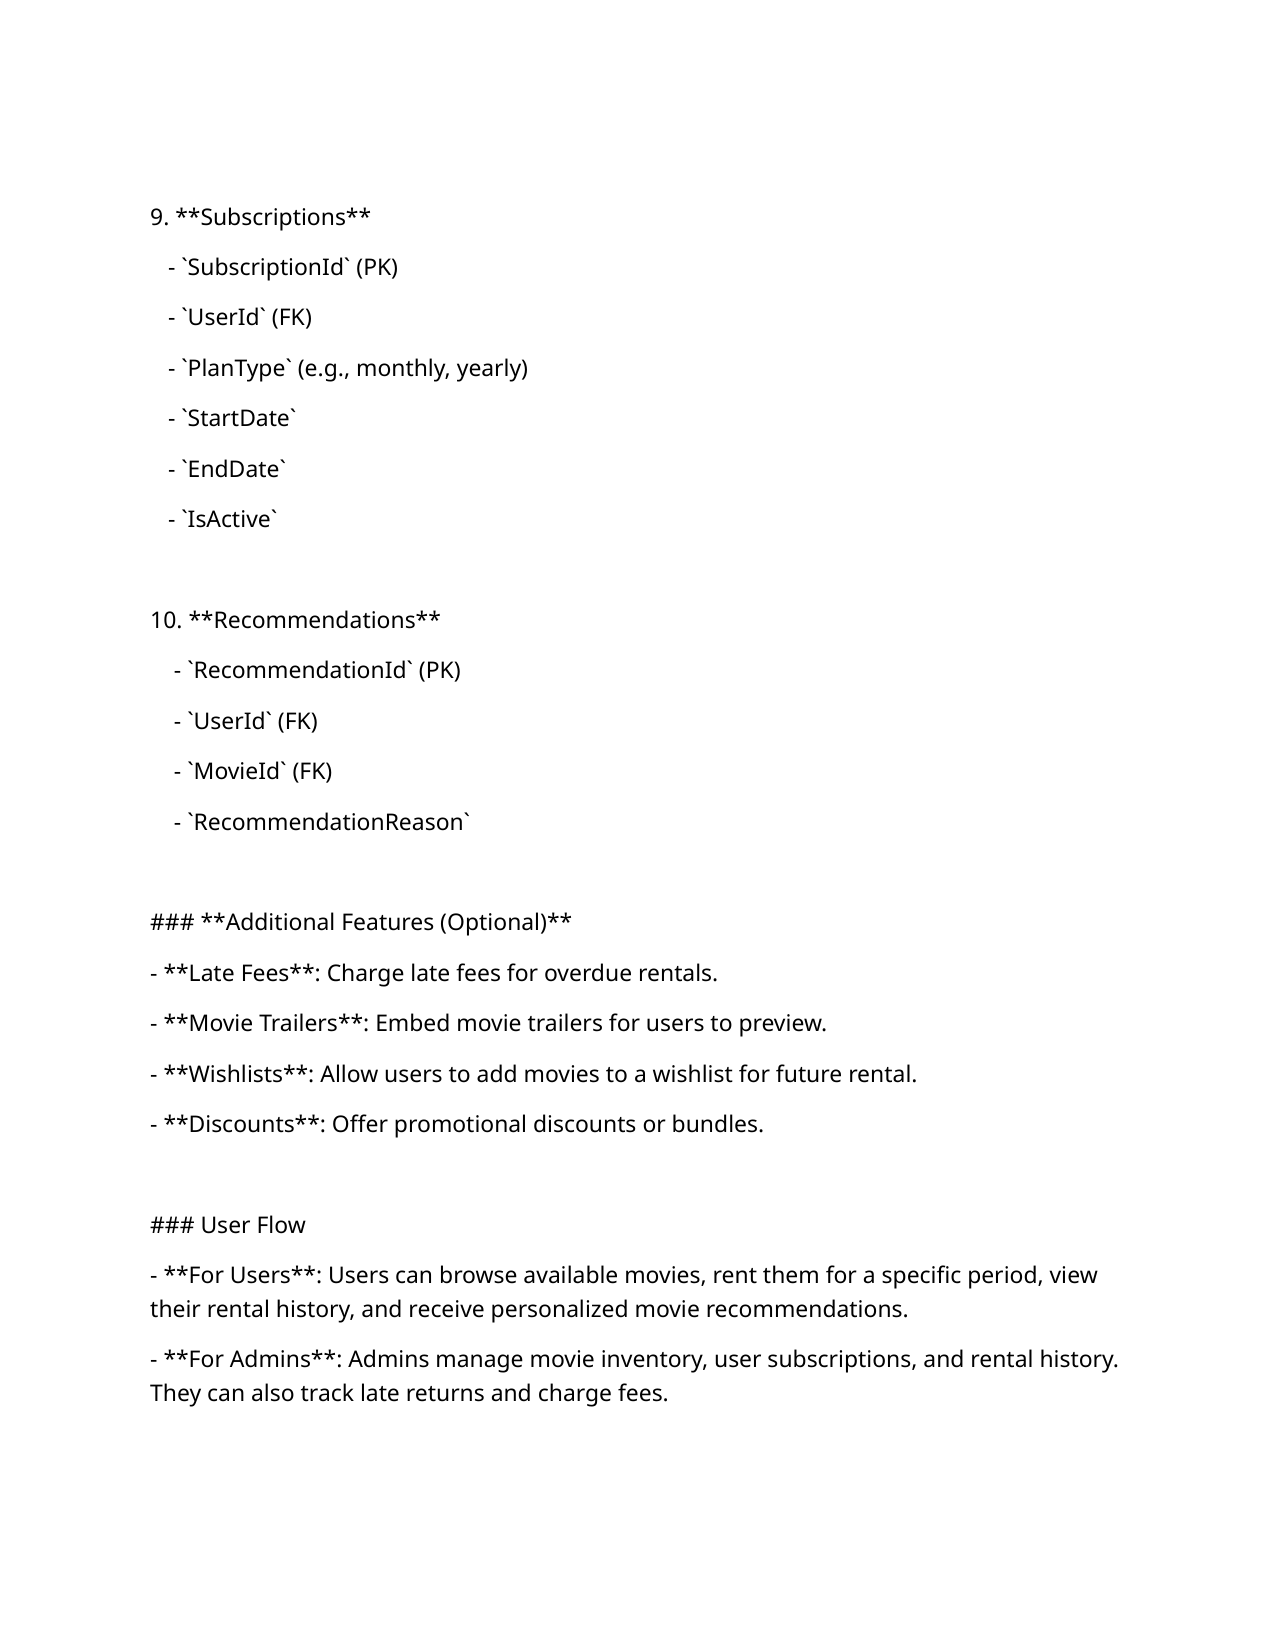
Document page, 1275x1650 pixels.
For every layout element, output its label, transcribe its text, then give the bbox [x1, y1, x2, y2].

text - `SubscriptionId` (PK) [150, 251, 1125, 282]
text - **For Users**: Users can browse available movies, rent them for a specific period, view their rental history, and receive personalized movie recommendations. [150, 1259, 1125, 1324]
text - **Late Fees**: Charge late fees for overdue rentals. [150, 957, 1125, 988]
text - `UserId` (FK) [150, 704, 1125, 736]
text - **For Admins**: Admins manage movie inventory, user subscriptions, and rental history. They can also track late returns and charge fees. [150, 1343, 1125, 1408]
text - `PlanType` (e.g., monthly, yearly) [150, 352, 1125, 383]
text - **Wishlists**: Allow users to add movies to a wishlist for future rental. [150, 1057, 1125, 1089]
text - `MovieId` (FK) [150, 755, 1125, 786]
text - `EndDate` [150, 452, 1125, 484]
text - `RecommendationId` (PK) [150, 654, 1125, 685]
text - `StartDate` [150, 402, 1125, 433]
text - **Discounts**: Offer promotional discounts or bundles. [150, 1108, 1125, 1139]
text - `RecommendationReason` [150, 805, 1125, 837]
text - `UserId` (FK) [150, 301, 1125, 332]
text 9. **Subscriptions** [150, 200, 1125, 232]
text 10. **Recommendations** [150, 604, 1125, 635]
text ### **Additional Features (Optional)** [150, 906, 1125, 937]
text - **Movie Trailers**: Embed movie trailers for users to preview. [150, 1007, 1125, 1038]
text - `IsActive` [150, 503, 1125, 534]
text ### User Flow [150, 1209, 1125, 1240]
